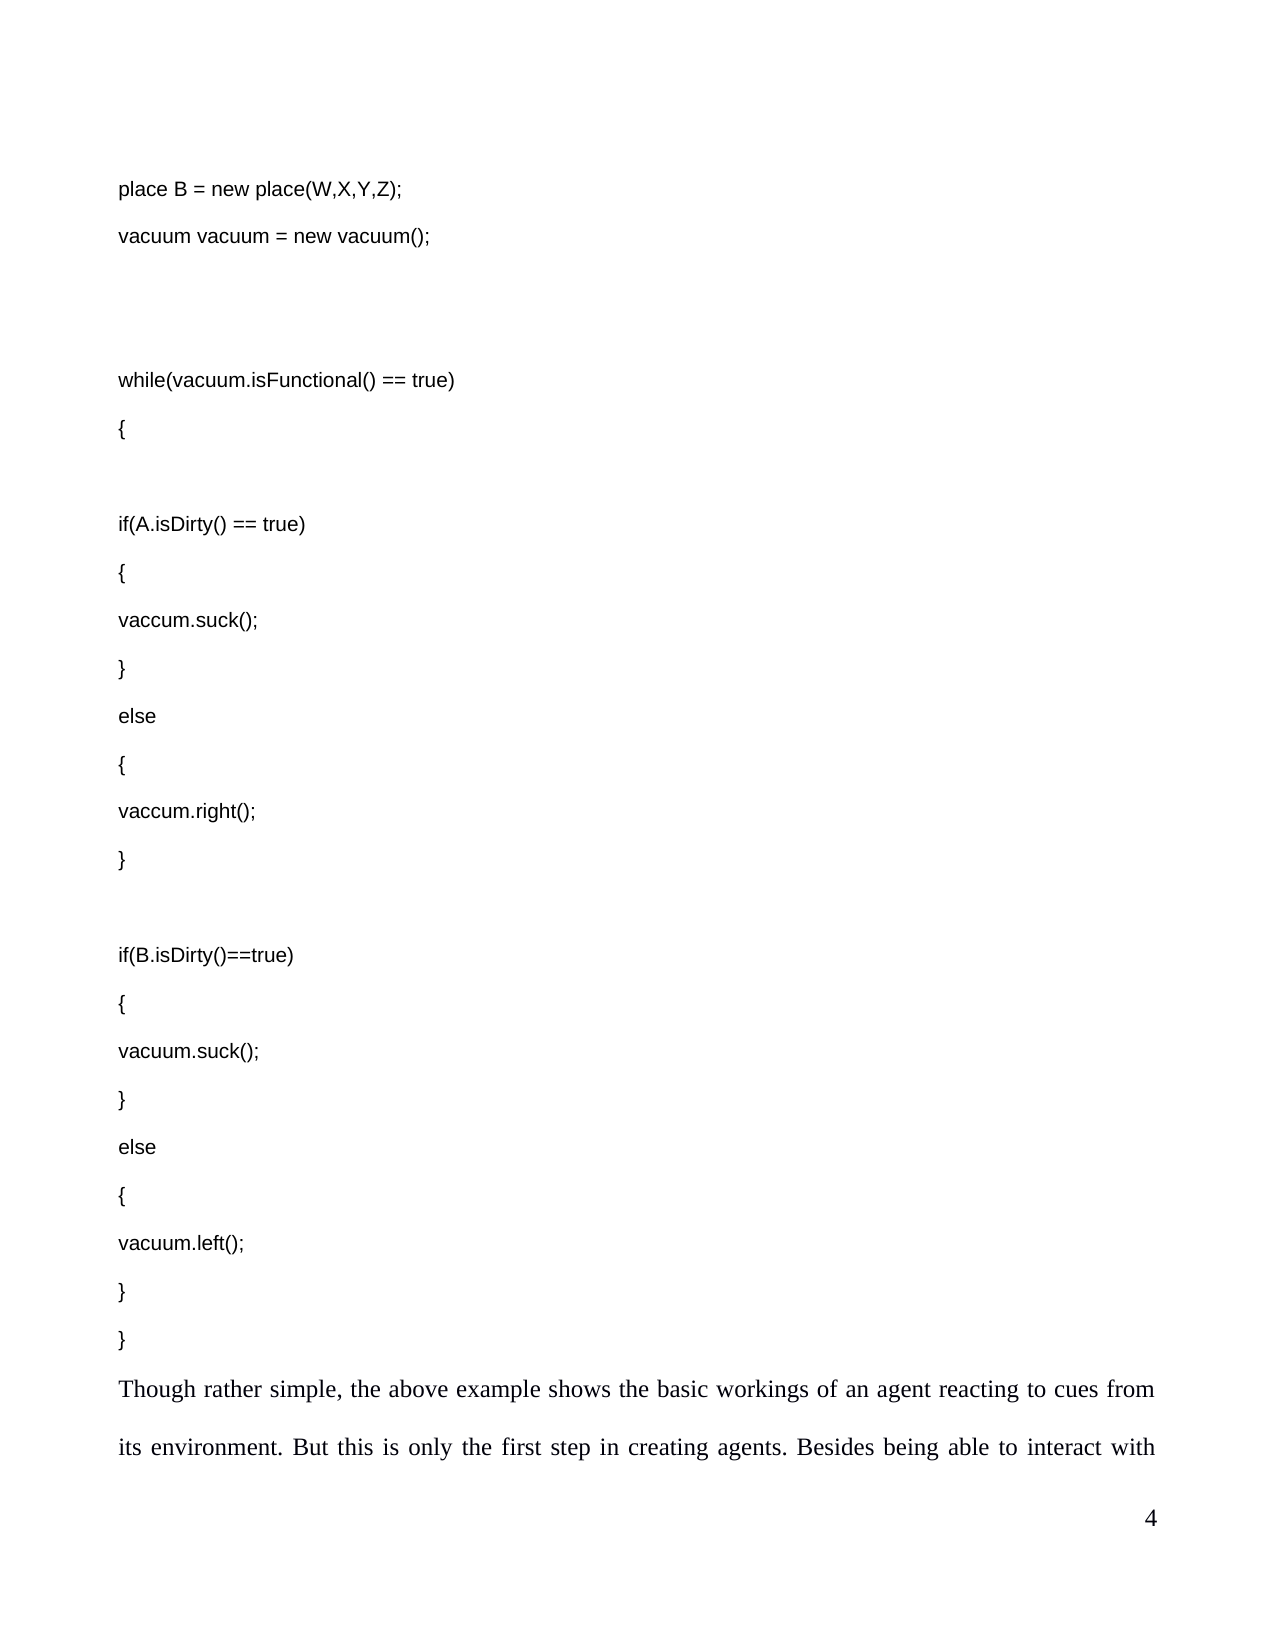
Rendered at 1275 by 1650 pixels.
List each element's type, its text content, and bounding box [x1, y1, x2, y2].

text vacuum.suck(); [118, 1039, 1157, 1063]
text vacuum vacuum = new vacuum(); [118, 224, 1157, 248]
text vaccum.right(); [118, 799, 1157, 823]
text { [118, 751, 1157, 775]
text else [118, 1135, 1157, 1159]
text vacuum.left(); [118, 1231, 1157, 1254]
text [118, 1374, 1157, 1461]
text if(A.isDirty() == true) [118, 512, 1157, 536]
text vaccum.suck(); [118, 608, 1157, 632]
text { [118, 991, 1157, 1015]
text } [118, 656, 1157, 679]
text } [118, 1087, 1157, 1111]
text } [118, 1278, 1157, 1302]
text } [118, 847, 1157, 871]
text } [118, 1326, 1157, 1350]
text { [118, 560, 1157, 584]
text if(B.isDirty()==true) [118, 943, 1157, 967]
text { [118, 1183, 1157, 1207]
text while(vacuum.isFunctional() == true) [118, 368, 1157, 392]
text { [118, 416, 1157, 440]
text place B = new place(W,X,Y,Z); [118, 176, 1157, 200]
text else [118, 703, 1157, 727]
